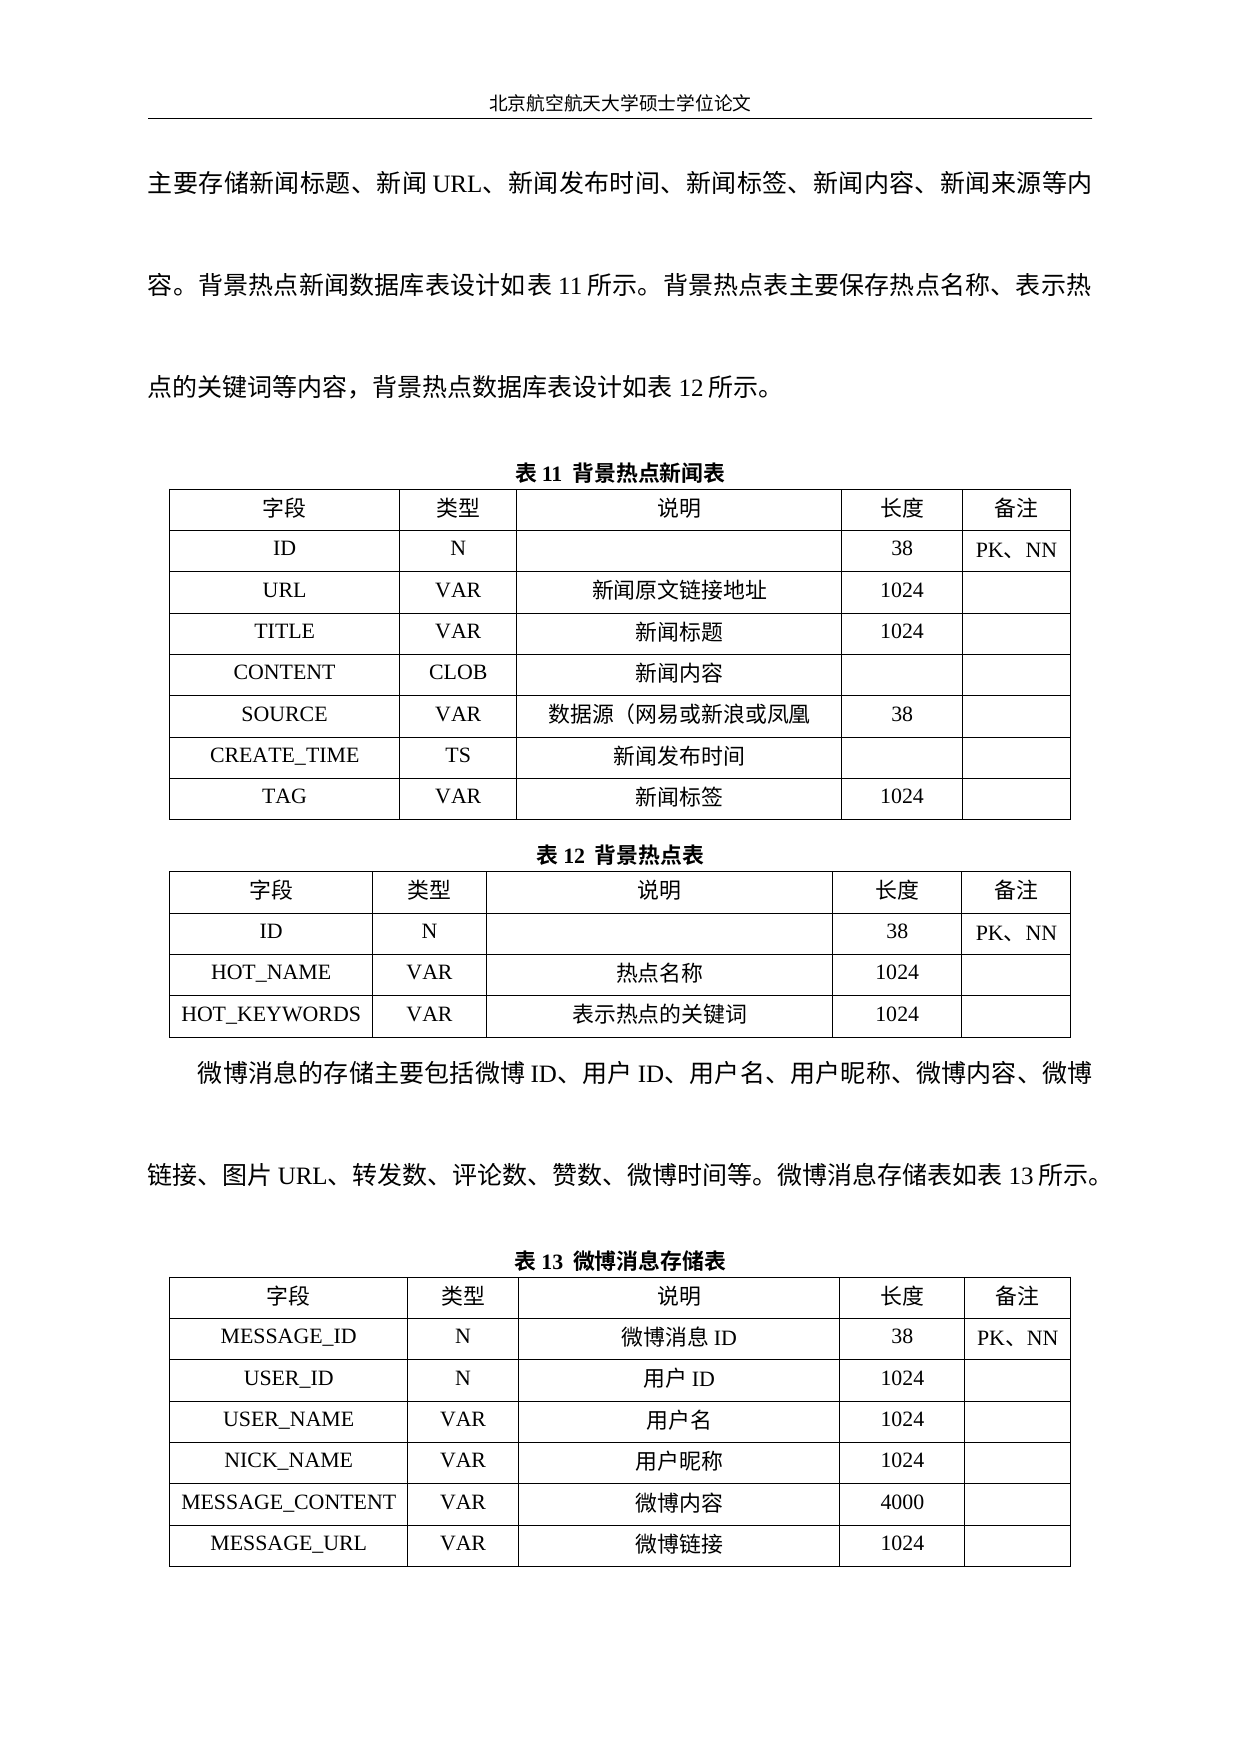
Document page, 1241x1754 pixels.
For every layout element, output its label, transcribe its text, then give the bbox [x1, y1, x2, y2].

table_cell 微博消息ID [519, 1319, 839, 1359]
table_cell [487, 914, 832, 954]
table_cell [517, 531, 841, 571]
table_cell [965, 1360, 1070, 1401]
table_cell N [408, 1360, 518, 1401]
table_cell VAR [400, 696, 516, 737]
table_cell 1024 [840, 1360, 964, 1401]
table_cell TAG [170, 779, 399, 819]
table_cell HOT_NAME [170, 955, 372, 995]
table_cell ID [170, 531, 399, 571]
table_cell VAR [373, 996, 486, 1037]
table_cell 38 [833, 914, 961, 954]
table_cell [965, 1484, 1070, 1525]
table_cell 用户昵称 [519, 1443, 839, 1483]
table_cell [965, 1443, 1070, 1483]
text 表 13 微博消息存储表 [148, 1243, 1092, 1277]
table_cell PK、NN [962, 914, 1070, 954]
table_cell VAR [400, 614, 516, 654]
table_header 类型 [373, 872, 486, 913]
table_cell 表示热点的关键词 [487, 996, 832, 1037]
table_cell N [400, 531, 516, 571]
table_cell 新闻标题 [517, 614, 841, 654]
table_cell 数据源（网易或新浪或凤凰网） [517, 696, 841, 737]
table_cell [963, 572, 1070, 612]
table_cell N [373, 914, 486, 954]
table_header 长度 [840, 1278, 964, 1318]
table_header 类型 [408, 1278, 518, 1318]
table_cell 微博链接 [519, 1526, 839, 1566]
table_header 类型 [400, 490, 516, 530]
table_cell 1024 [840, 1443, 964, 1483]
table_cell VAR [408, 1526, 518, 1566]
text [148, 148, 1092, 419]
table_cell 1024 [842, 779, 962, 819]
table_cell 热点名称 [487, 955, 832, 995]
table_cell [962, 955, 1070, 995]
table_cell VAR [373, 955, 486, 995]
table_cell VAR [400, 779, 516, 819]
text 表 12 背景热点表 [148, 837, 1092, 871]
table_cell [965, 1526, 1070, 1566]
table_header 说明 [487, 872, 832, 913]
table_cell PK、NN [965, 1319, 1070, 1359]
table_cell CREATE_TIME [170, 738, 399, 778]
table_cell MESSAGE_ID [170, 1319, 407, 1359]
table_cell [963, 696, 1070, 737]
table_cell 38 [842, 696, 962, 737]
table_cell HOT_KEYWORDS [170, 996, 372, 1037]
table_cell SOURCE [170, 696, 399, 737]
table_cell 1024 [842, 572, 962, 612]
table_cell TS [400, 738, 516, 778]
table_cell [963, 614, 1070, 654]
table_cell [963, 655, 1070, 695]
table_cell [842, 655, 962, 695]
table_cell NICK_NAME [170, 1443, 407, 1483]
table_cell URL [170, 572, 399, 612]
table_cell 4000 [840, 1484, 964, 1525]
table_cell ID [170, 914, 372, 954]
table_cell MESSAGE_CONTENT [170, 1484, 407, 1525]
table_header 长度 [833, 872, 961, 913]
table_cell [963, 779, 1070, 819]
table_header 字段 [170, 490, 399, 530]
table_header 备注 [962, 872, 1070, 913]
table_cell USER_NAME [170, 1402, 407, 1442]
table_cell [842, 738, 962, 778]
table_cell N [408, 1319, 518, 1359]
table_cell 新闻标签 [517, 779, 841, 819]
table_header 备注 [965, 1278, 1070, 1318]
text 微博消息的存储主要包括微博ID、用户ID、用户名、用户昵称、微博内容、微博链接、图片URL、转发数、评论数、赞数、微博时间等。微博消息存储表如表 13所示。 [148, 1038, 1092, 1207]
table_cell CONTENT [170, 655, 399, 695]
table_cell 用户名 [519, 1402, 839, 1442]
table_cell 38 [842, 531, 962, 571]
table_header 说明 [519, 1278, 839, 1318]
table_header 长度 [842, 490, 962, 530]
table_cell 新闻内容 [517, 655, 841, 695]
table_cell 微博内容 [519, 1484, 839, 1525]
table_cell 38 [840, 1319, 964, 1359]
table_cell USER_ID [170, 1360, 407, 1401]
table_cell 1024 [833, 996, 961, 1037]
table_header 字段 [170, 872, 372, 913]
table_cell [963, 738, 1070, 778]
table_cell PK、NN [963, 531, 1070, 571]
table_cell VAR [408, 1443, 518, 1483]
table_cell [965, 1402, 1070, 1442]
table_header 备注 [963, 490, 1070, 530]
table_cell MESSAGE_URL [170, 1526, 407, 1566]
table_cell VAR [400, 572, 516, 612]
table_header 字段 [170, 1278, 407, 1318]
table_cell CLOB [400, 655, 516, 695]
table_cell TITLE [170, 614, 399, 654]
table_cell 1024 [840, 1526, 964, 1566]
text 表 11 背景热点新闻表 [148, 454, 1092, 488]
table_cell VAR [408, 1484, 518, 1525]
table_cell 新闻发布时间 [517, 738, 841, 778]
table_cell 1024 [833, 955, 961, 995]
table_cell 新闻原文链接地址 [517, 572, 841, 612]
table_cell 用户ID [519, 1360, 839, 1401]
table_cell 1024 [840, 1402, 964, 1442]
table_cell VAR [408, 1402, 518, 1442]
table_cell 1024 [842, 614, 962, 654]
table_header 说明 [517, 490, 841, 530]
table_cell [962, 996, 1070, 1037]
